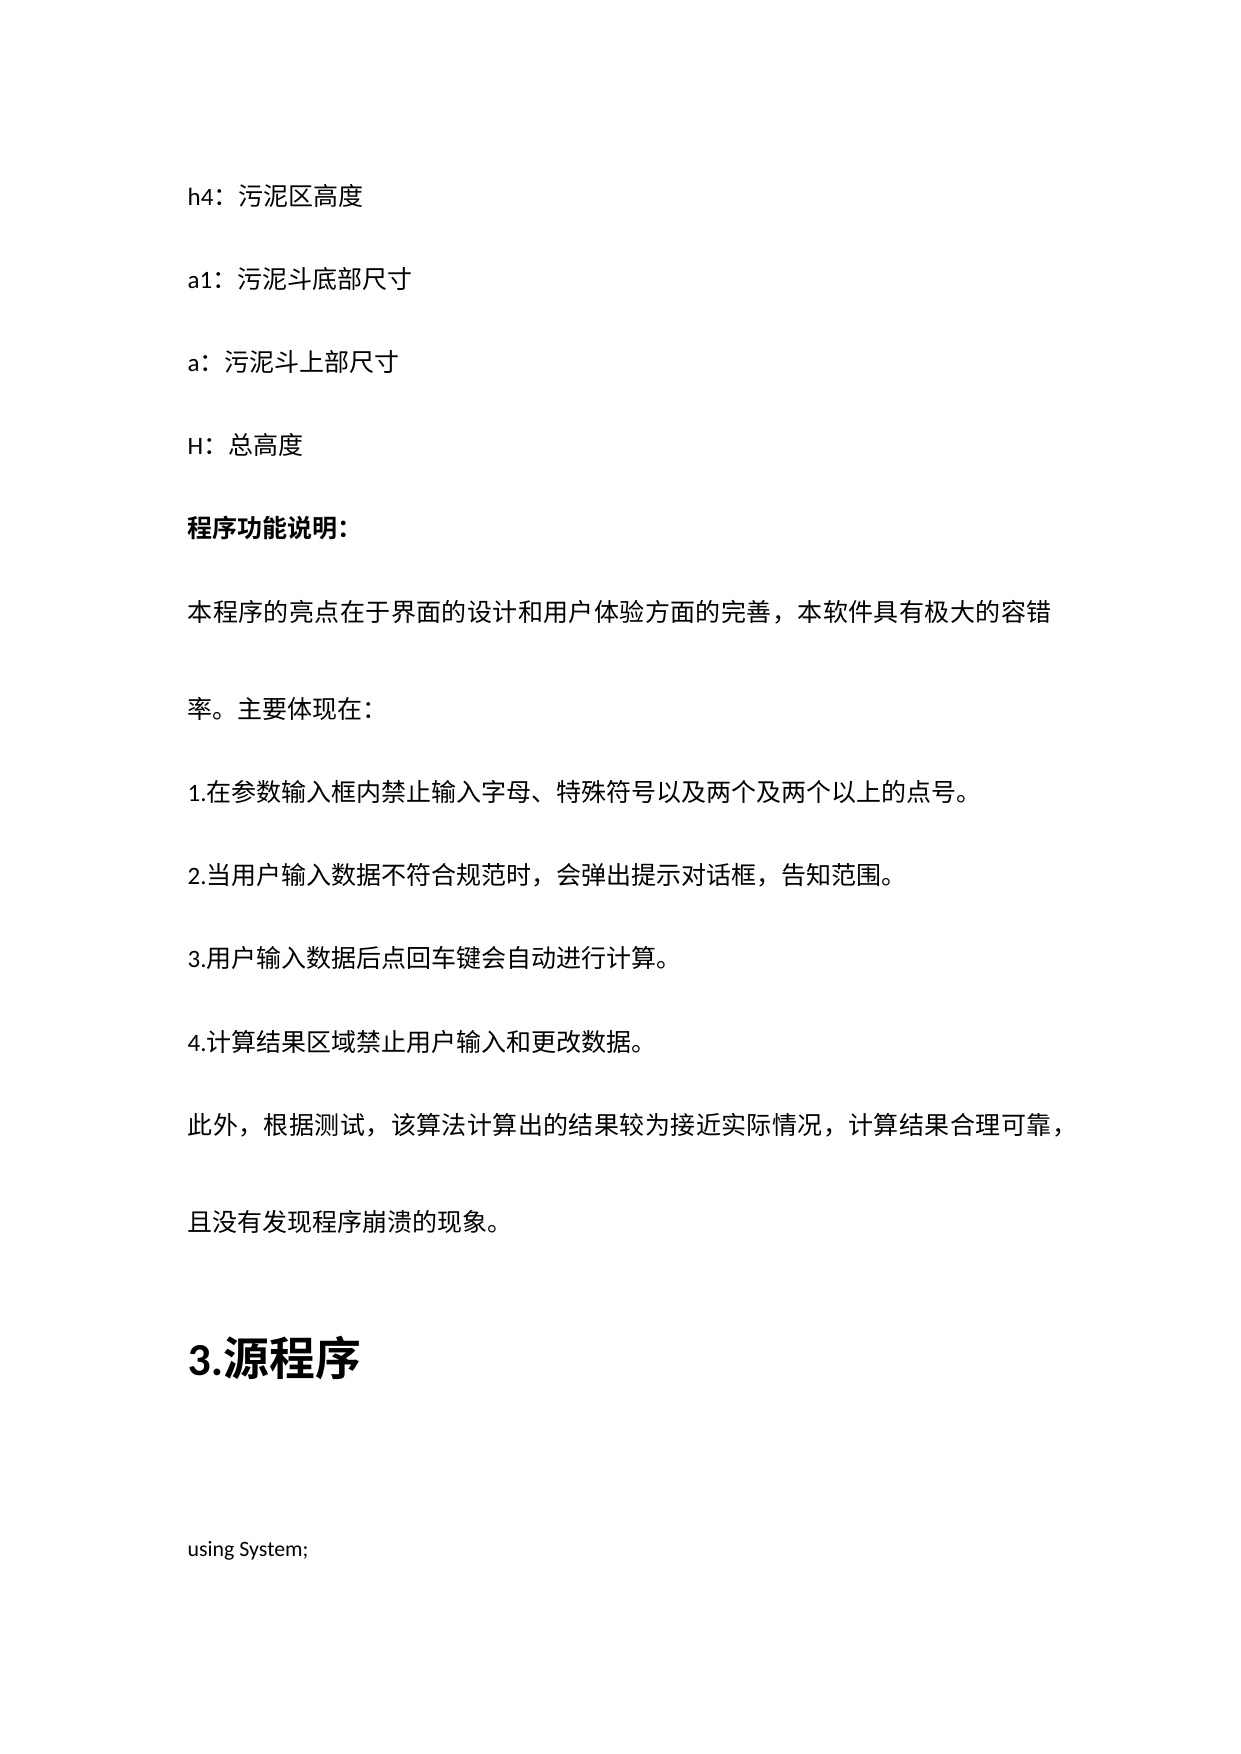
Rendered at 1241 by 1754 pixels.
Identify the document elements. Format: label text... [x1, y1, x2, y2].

text 3.用户输入数据后点回车键会自动进行计算。 [187, 924, 1053, 989]
text 1.在参数输入框内禁止输入字母、特殊符号以及两个及两个以上的点号。 [187, 758, 1053, 823]
text a：污泥斗上部尺寸 [187, 328, 1053, 393]
text a1：污泥斗底部尺寸 [187, 245, 1053, 310]
text 此外，根据测试，该算法计算出的结果较为接近实际情况，计算结果合理可靠，且没有发现程序崩溃的现象。 [187, 1091, 1053, 1253]
text 本程序的亮点在于界面的设计和用户体验方面的完善，本软件具有极大的容错率。主要体现在： [187, 578, 1053, 740]
subtitle 3.源程序 [187, 1307, 1053, 1404]
text h4：污泥区高度 [187, 162, 1053, 227]
text 2.当用户输入数据不符合规范时，会弹出提示对话框，告知范围。 [187, 841, 1053, 906]
text 4.计算结果区域禁止用户输入和更改数据。 [187, 1008, 1053, 1073]
text H：总高度 [187, 411, 1053, 476]
text 程序功能说明： [187, 494, 1053, 559]
text using System; [187, 1532, 1053, 1565]
